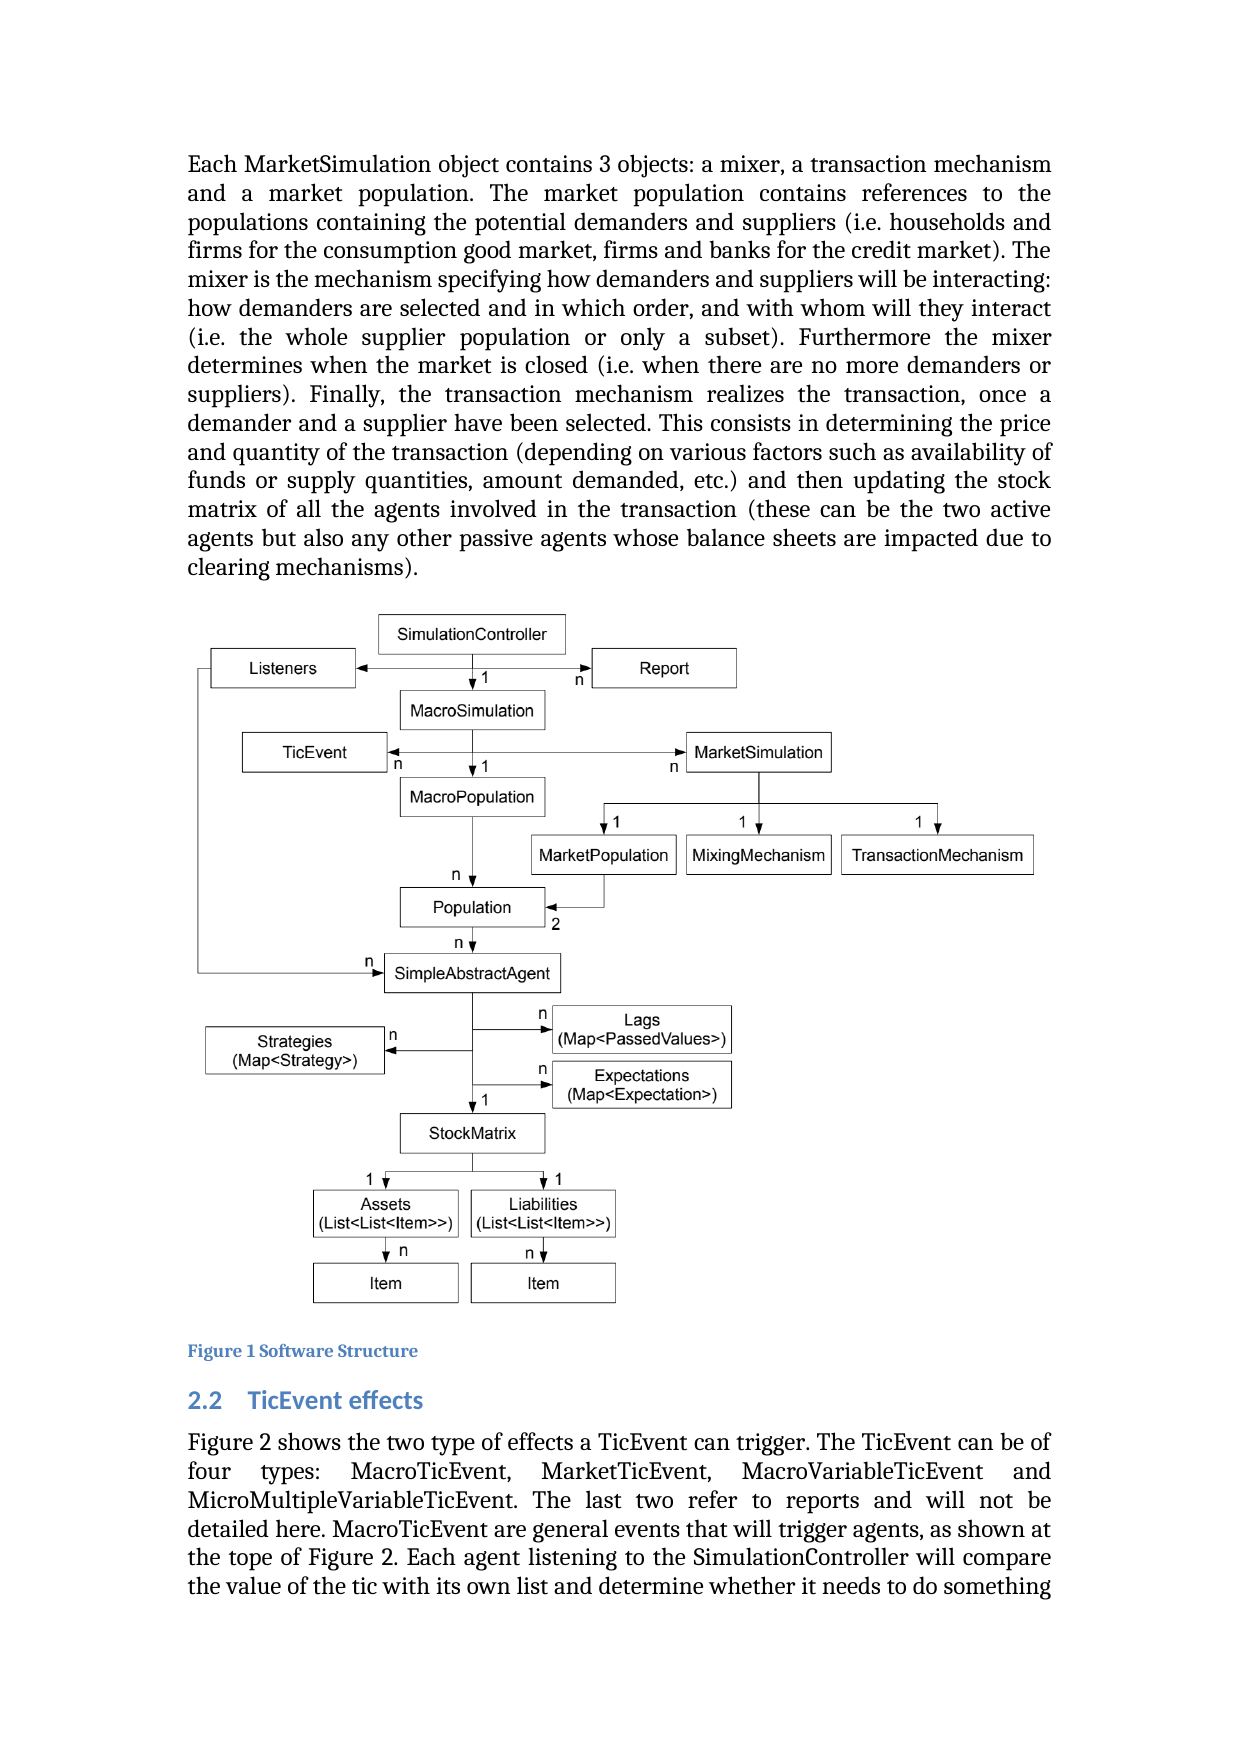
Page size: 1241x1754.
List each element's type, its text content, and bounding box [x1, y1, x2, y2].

subtitle TicEvent effects [187, 1383, 1053, 1416]
text Each MarketSimulation object contains 3 objects: a mixer, a transaction mechanism and a market population. The market population contains references to the populations containing the potential demanders and suppliers (i.e. households and firms for the consumption good market, firms and banks for the credit market). The mixer is the mechanism specifying how demanders and suppliers will be interacting: how demanders are selected and in which order, and with whom will they interact (i.e. the whole supplier population or only a subset). Furthermore the mixer determines when the market is closed (i.e. when there are no more demanders or suppliers). Finally, the transaction mechanism realizes the transaction, once a demander and a supplier have been selected. This consists in determining the price and quantity of the transaction (depending on various factors such as availability of funds or supply quantities, amount demanded, etc.) and then updating the stock matrix of all the agents involved in the transaction (these can be the two active agents but also any other passive agents whose balance sheets are impacted due to clearing mechanisms). [187, 150, 1053, 581]
